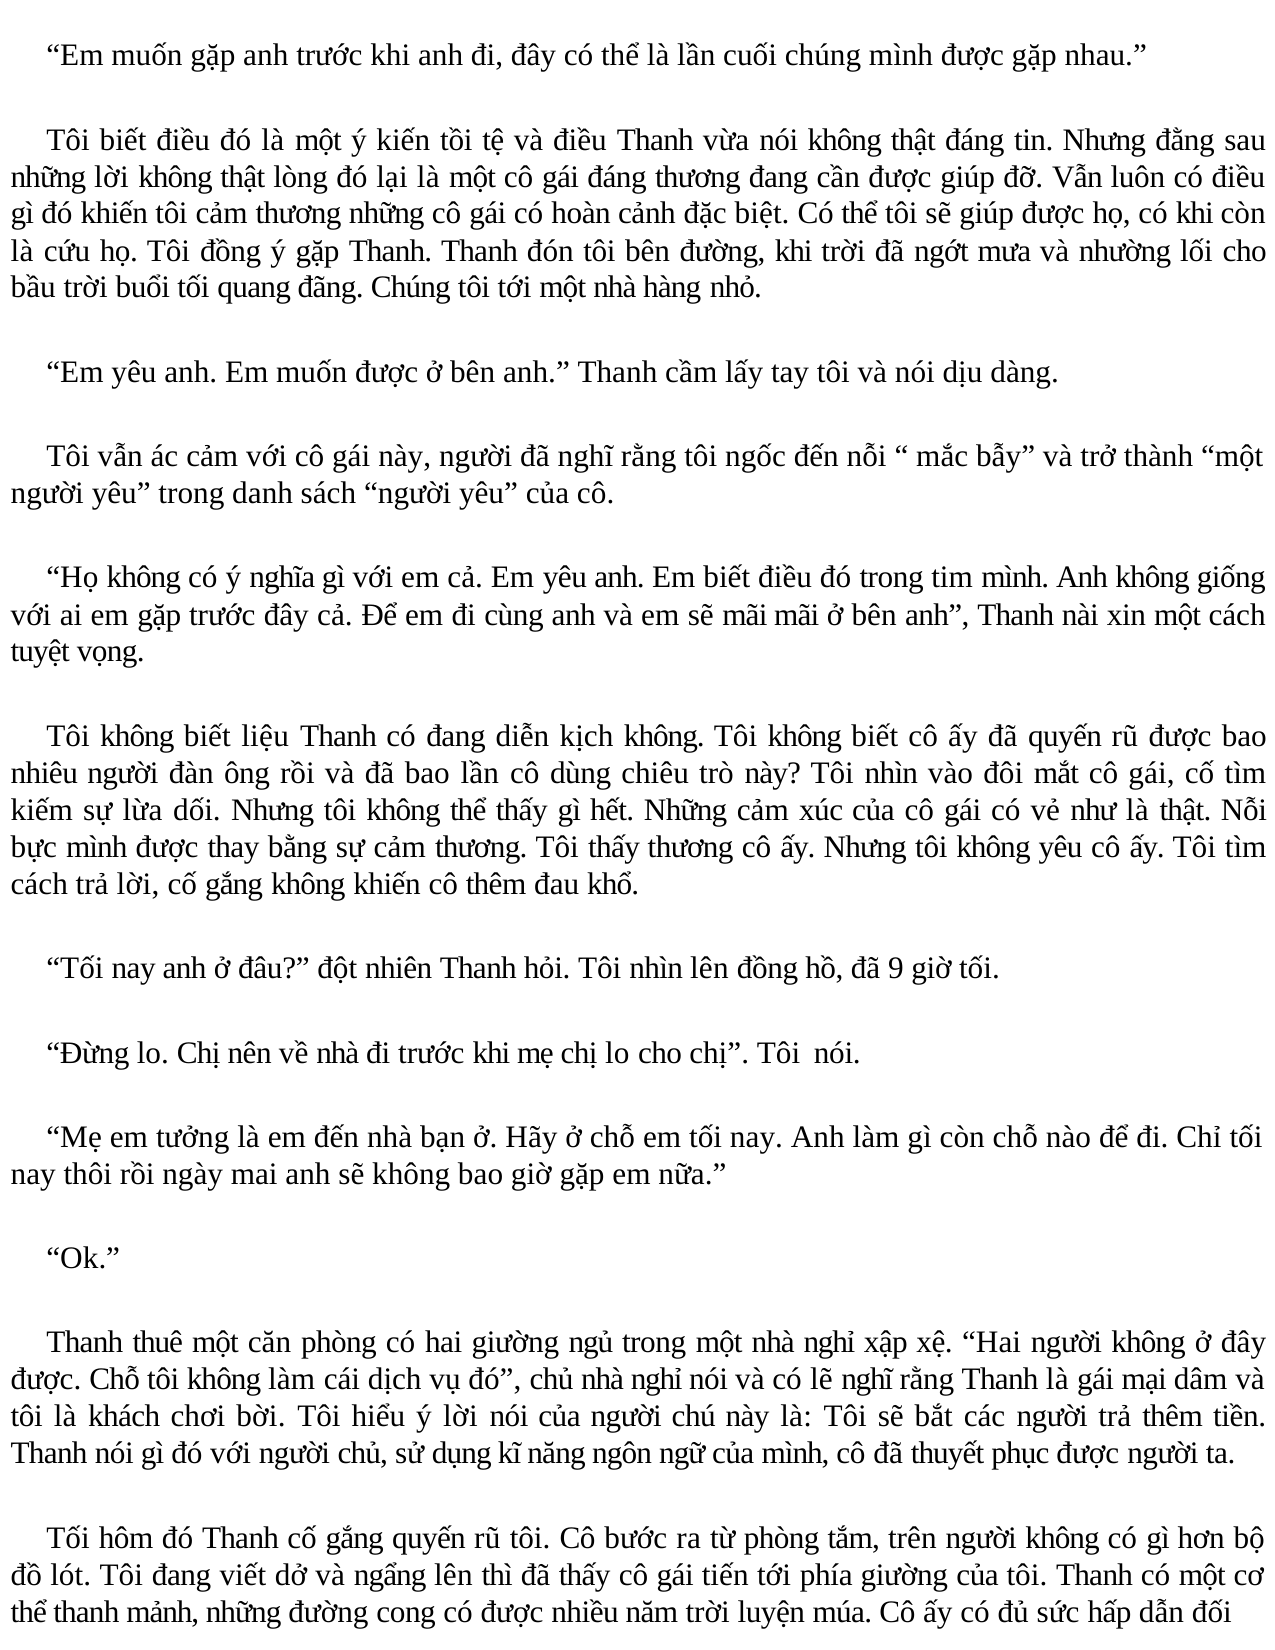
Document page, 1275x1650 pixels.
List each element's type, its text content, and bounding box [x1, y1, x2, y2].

text “Em yêu anh. Em muốn được ở bên anh.” Thanh cầm lấy tay tôi và nói dịu dàng. [46, 353, 1275, 389]
text “Em muốn gặp anh trước khi anh đi, đây có thể là lần cuối chúng mình được gặp nhau.” [46, 36, 1275, 72]
text Tối hôm đó Thanh cố gắng quyến rũ tôi. Cô bước ra từ phòng tắm, trên người không có gì hơn bộ đồ lót. Tôi đang viết dở và ngẩng lên thì đã thấy cô gái tiến tới phía giường của tôi. Thanh có một cơ thể thanh mảnh, những đường cong có được nhiều năm trời luyện múa. Cô ấy có đủ sức hấp dẫn đối [10, 1519, 1265, 1629]
text “Ok.” [46, 1239, 1275, 1275]
text Tôi vẫn ác cảm với cô gái này, người đã nghĩ rằng tôi ngốc đến nỗi “ mắc bẫy” và trở thành “một người yêu” trong danh sách “người yêu” của cô. [10, 438, 1266, 511]
text Thanh thuê một căn phòng có hai giường ngủ trong một nhà nghỉ xập xệ. “Hai người không ở đây được. Chỗ tôi không làm cái dịch vụ đó”, chủ nhà nghỉ nói và có lẽ nghĩ rằng Thanh là gái mại dâm và tôi là khách chơi bời. Tôi hiểu ý lời nói của người chú này là: Tôi sẽ bắt các người trả thêm tiền. Thanh nói gì đó với người chủ, sử dụng kĩ năng ngôn ngữ của mình, cô đã thuyết phục được người ta. [10, 1324, 1266, 1471]
text “Họ không có ý nghĩa gì với em cả. Em yêu anh. Em biết điều đó trong tim mình. Anh không giống với ai em gặp trước đây cả. Để em đi cùng anh và em sẽ mãi mãi ở bên anh”, Thanh nài xin một cách tuyệt vọng. [10, 559, 1266, 669]
text Tôi biết điều đó là một ý kiến tồi tệ và điều Thanh vừa nói không thật đáng tin. Nhưng đằng sau những lời không thật lòng đó lại là một cô gái đáng thương đang cần được giúp đỡ. Vẫn luôn có điều gì đó khiến tôi cảm thương những cô gái có hoàn cảnh đặc biệt. Có thể tôi sẽ giúp được họ, có khi còn là cứu họ. Tôi đồng ý gặp Thanh. Thanh đón tôi bên đường, khi trời đã ngớt mưa và nhường lối cho bầu trời buổi tối quang đãng. Chúng tôi tới một nhà hàng nhỏ. [10, 121, 1266, 305]
text “Mẹ em tưởng là em đến nhà bạn ở. Hãy ở chỗ em tối nay. Anh làm gì còn chỗ nào để đi. Chỉ tối nay thôi rồi ngày mai anh sẽ không bao giờ gặp em nữa.” [10, 1118, 1264, 1191]
text “Tối nay anh ở đâu?” đột nhiên Thanh hỏi. Tôi nhìn lên đồng hồ, đã 9 giờ tối. “Đừng lo. Chị nên về nhà đi trước khi mẹ chị lo cho chị”. Tôi nói. [46, 949, 1004, 1070]
text Tôi không biết liệu Thanh có đang diễn kịch không. Tôi không biết cô ấy đã quyến rũ được bao nhiêu người đàn ông rồi và đã bao lần cô dùng chiêu trò này? Tôi nhìn vào đôi mắt cô gái, cố tìm kiếm sự lừa dối. Nhưng tôi không thể thấy gì hết. Những cảm xúc của cô gái có vẻ như là thật. Nỗi bực mình được thay bằng sự cảm thương. Tôi thấy thương cô ấy. Nhưng tôi không yêu cô ấy. Tôi tìm cách trả lời, cố gắng không khiến cô thêm đau khổ. [10, 717, 1267, 901]
